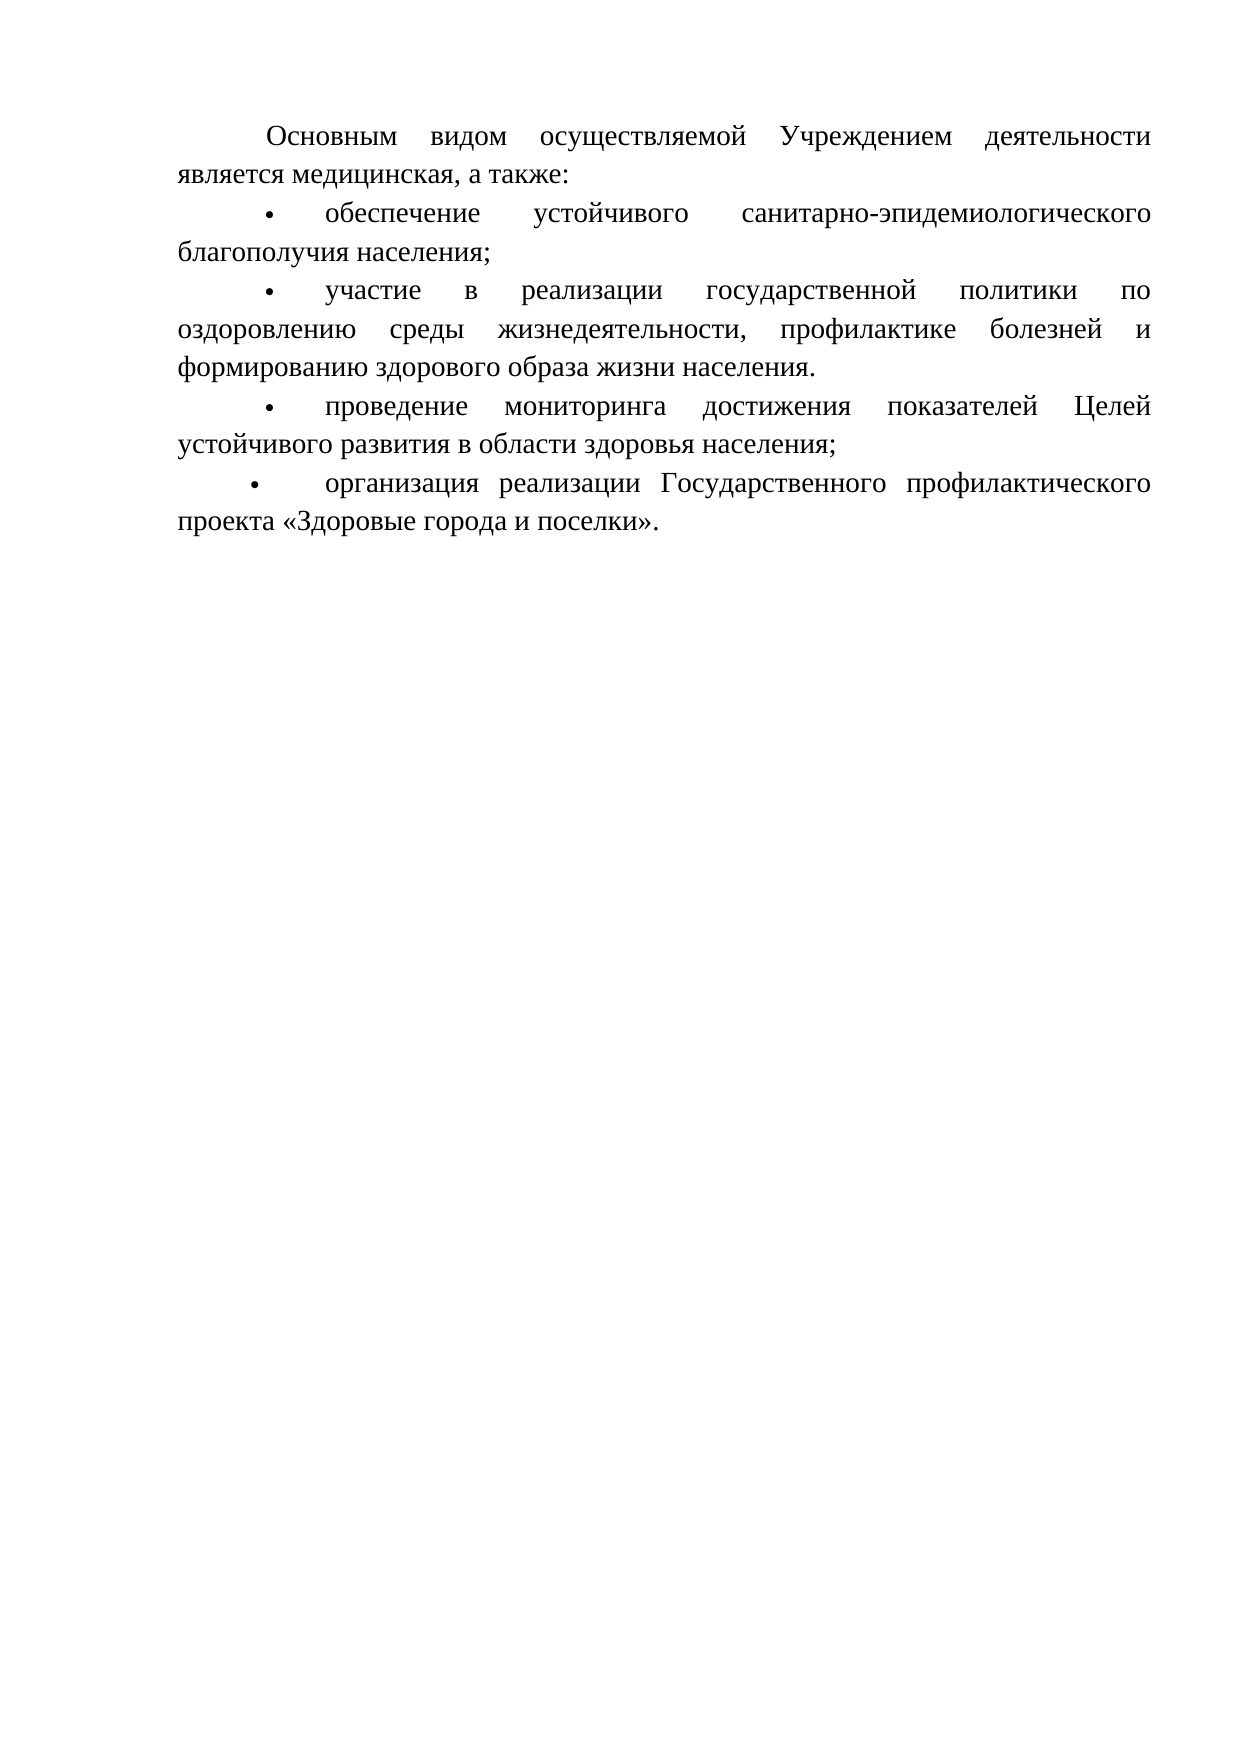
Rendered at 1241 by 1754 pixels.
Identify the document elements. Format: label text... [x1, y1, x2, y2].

list обеспечение устойчивого санитарно-эпидемиологического благополучия населения; [177, 195, 1152, 267]
list проведение мониторинга достижения показателей Целей устойчивого развития в области здоровья населения; [177, 388, 1152, 460]
list участие в реализации государственной политики по оздоровлению среды жизнедеятельности, профилактике болезней и формированию здорового образа жизни населения. [177, 272, 1152, 383]
text Основным видом осуществляемой Учреждением деятельности является медицинская, а также: [177, 118, 1152, 190]
list организация реализации Государственного профилактического проекта «Здоровые города и поселки». [177, 465, 1152, 537]
